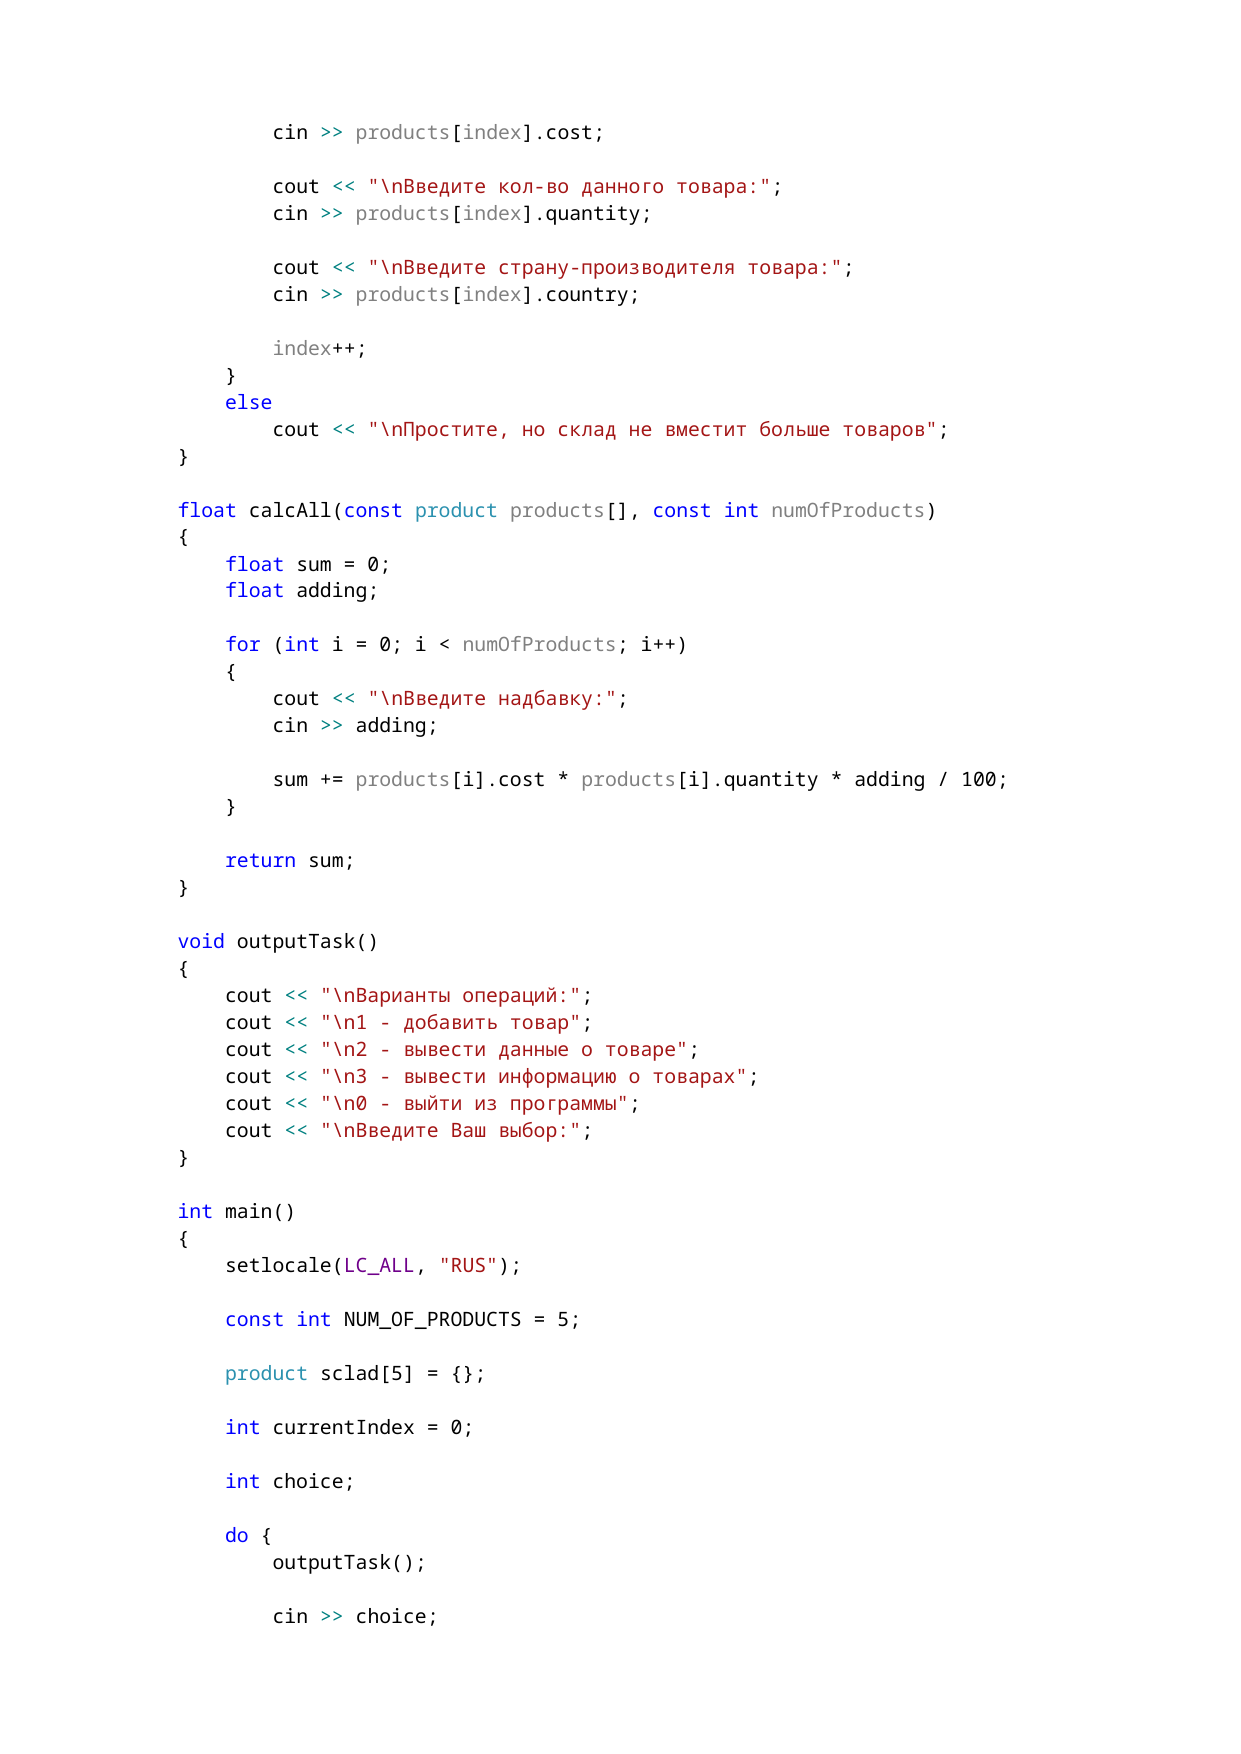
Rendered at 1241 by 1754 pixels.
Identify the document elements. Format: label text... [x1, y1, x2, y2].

text cout << "\n0 - выйти из программы"; [177, 1089, 1152, 1116]
text float calcAll(const product products[], const int numOfProducts) [177, 496, 1152, 523]
text cin >> products[index].cost; [177, 118, 1152, 145]
text cout << "\nВарианты операций:"; [177, 981, 1152, 1008]
text int main() [177, 1197, 1152, 1224]
text index++; [177, 334, 1152, 361]
text cout << "\n1 - добавить товар"; [177, 1008, 1152, 1035]
text cout << "\n3 - вывести информацию о товарах"; [177, 1062, 1152, 1089]
text } [177, 442, 1152, 469]
text else [177, 388, 1152, 415]
text { [177, 658, 1152, 685]
text return sum; [177, 847, 1152, 873]
text cout << "\n2 - вывести данные о товаре"; [177, 1035, 1152, 1062]
text for (int i = 0; i < numOfProducts; i++) [177, 631, 1152, 658]
text cin >> choice; [177, 1602, 1152, 1629]
text sum += products[i].cost * products[i].quantity * adding / 100; [177, 766, 1152, 793]
text } [177, 361, 1152, 388]
text cout << "\nВведите Ваш выбор:"; [177, 1116, 1152, 1143]
text cin >> products[index].country; [177, 280, 1152, 307]
text cout << "\nВведите кол-во данного товара:"; [177, 172, 1152, 199]
text product sclad[5] = {}; [177, 1359, 1152, 1386]
text cout << "\nВведите страну-производителя товара:"; [177, 253, 1152, 280]
text setlocale(LC_ALL, "RUS"); [177, 1251, 1152, 1278]
text do { [177, 1521, 1152, 1548]
text void outputTask() [177, 927, 1152, 954]
text { [177, 1224, 1152, 1251]
text { [177, 954, 1152, 981]
text float sum = 0; [177, 550, 1152, 577]
text outputTask(); [177, 1548, 1152, 1575]
text cin >> adding; [177, 712, 1152, 739]
text cin >> products[index].quantity; [177, 199, 1152, 226]
text } [177, 1143, 1152, 1170]
text cout << "\nПростите, но склад не вместит больше товаров"; [177, 415, 1152, 442]
text cout << "\nВведите надбавку:"; [177, 685, 1152, 712]
text int currentIndex = 0; [177, 1413, 1152, 1440]
text int choice; [177, 1467, 1152, 1494]
text { [177, 523, 1152, 550]
text const int NUM_OF_PRODUCTS = 5; [177, 1305, 1152, 1332]
text } [177, 793, 1152, 819]
text } [177, 873, 1152, 901]
text float adding; [177, 577, 1152, 604]
